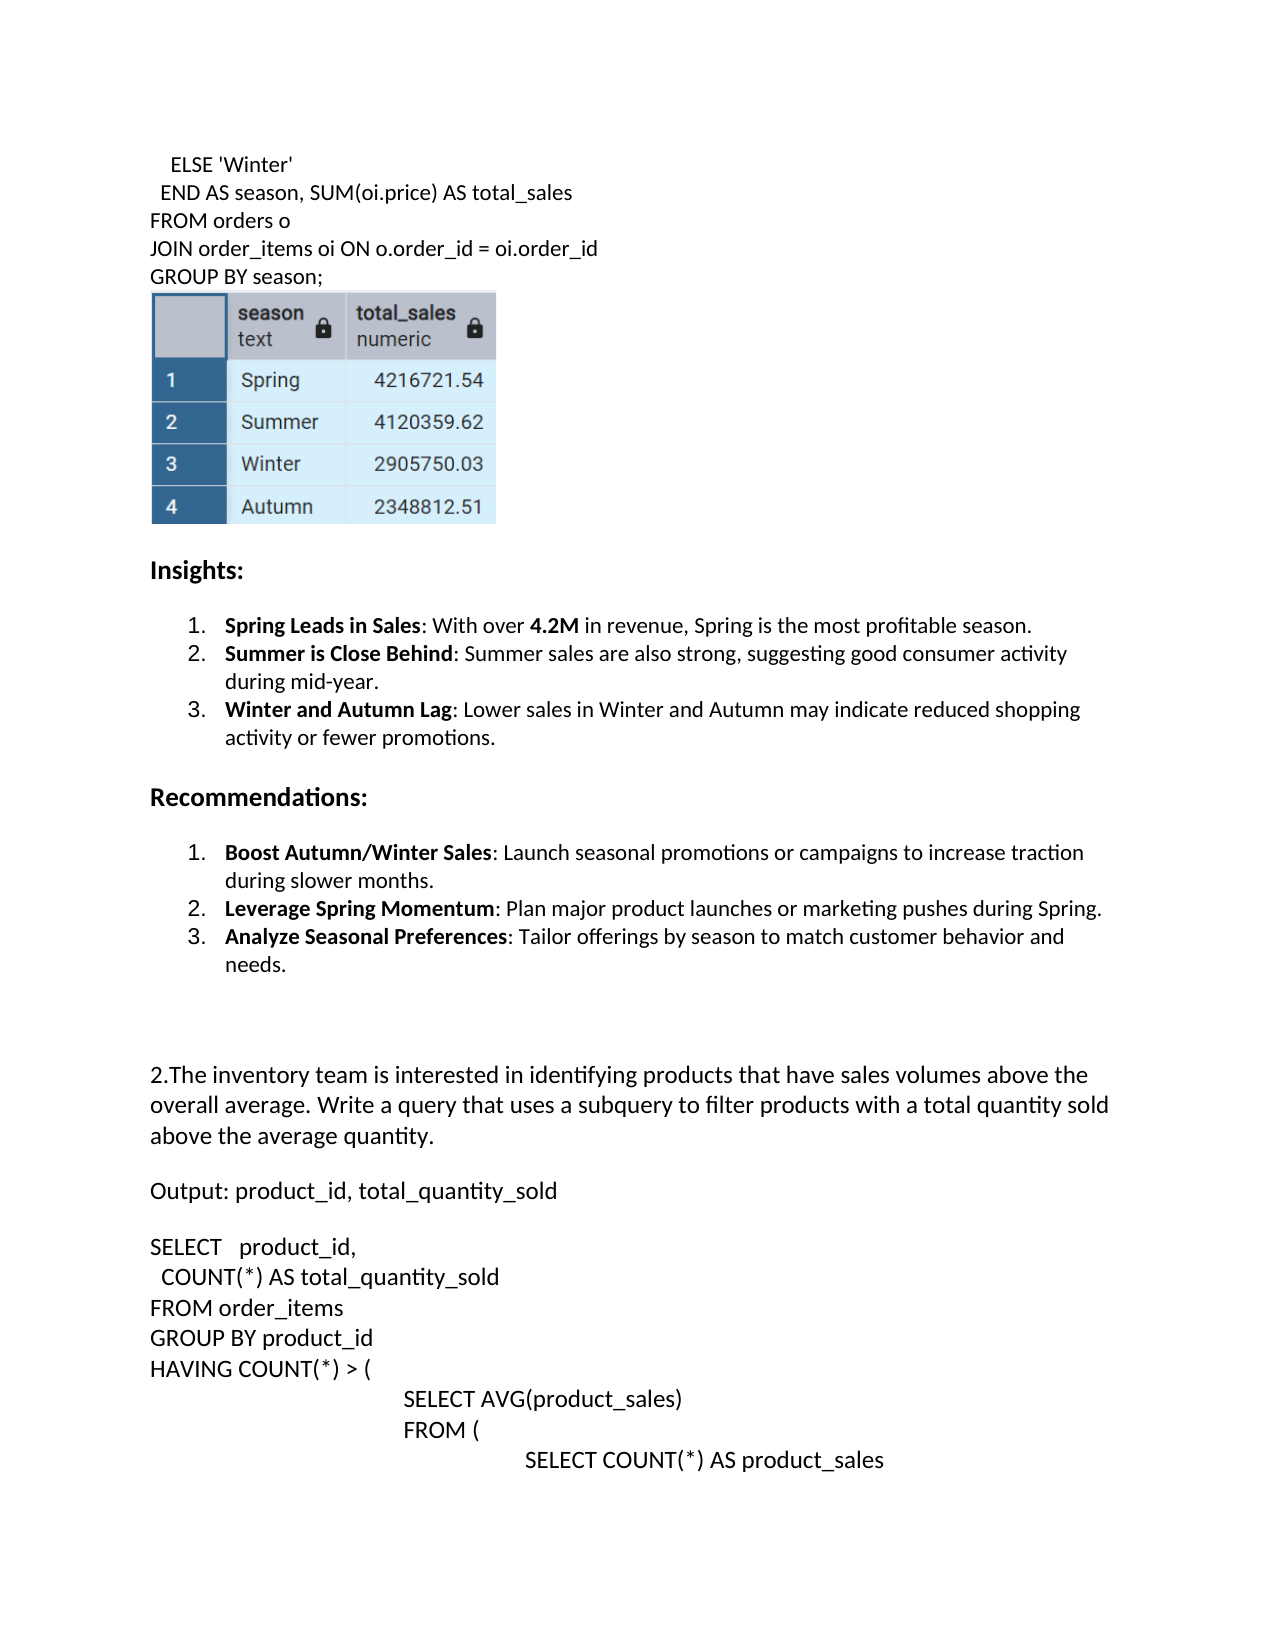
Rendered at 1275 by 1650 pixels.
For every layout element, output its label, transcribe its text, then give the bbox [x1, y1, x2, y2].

picture [150, 290, 497, 524]
text 2.The inventory team is interested in identifying products that have sales volumes above the overall average. Write a query that uses a subquery to filter products with a total quantity sold above the average quantity. [150, 1059, 1125, 1150]
subtitle Insights: [150, 553, 1125, 586]
list Winter and Autumn Lag: Lower sales in Winter and Autumn may indicate reduced shopping activity or fewer promotions. [187, 695, 1125, 751]
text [150, 150, 1125, 524]
list Summer is Close Behind: Summer sales are also strong, suggesting good consumer activity during mid-year. [187, 639, 1125, 695]
list Boost Autumn/Winter Sales: Launch seasonal promotions or campaigns to increase traction during slower months. [187, 838, 1125, 894]
text Output: product_id, total_quantity_sold [150, 1175, 1125, 1206]
subtitle Recommendations: [150, 780, 1125, 813]
list Spring Leads in Sales: With over 4.2M in revenue, Spring is the most profitable season. [187, 611, 1125, 639]
list Analyze Seasonal Preferences: Tailor offerings by season to match customer behavior and needs. [187, 922, 1125, 978]
list Leverage Spring Momentum: Plan major product launches or marketing pushes during Spring. [187, 894, 1125, 922]
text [150, 1231, 1125, 1475]
